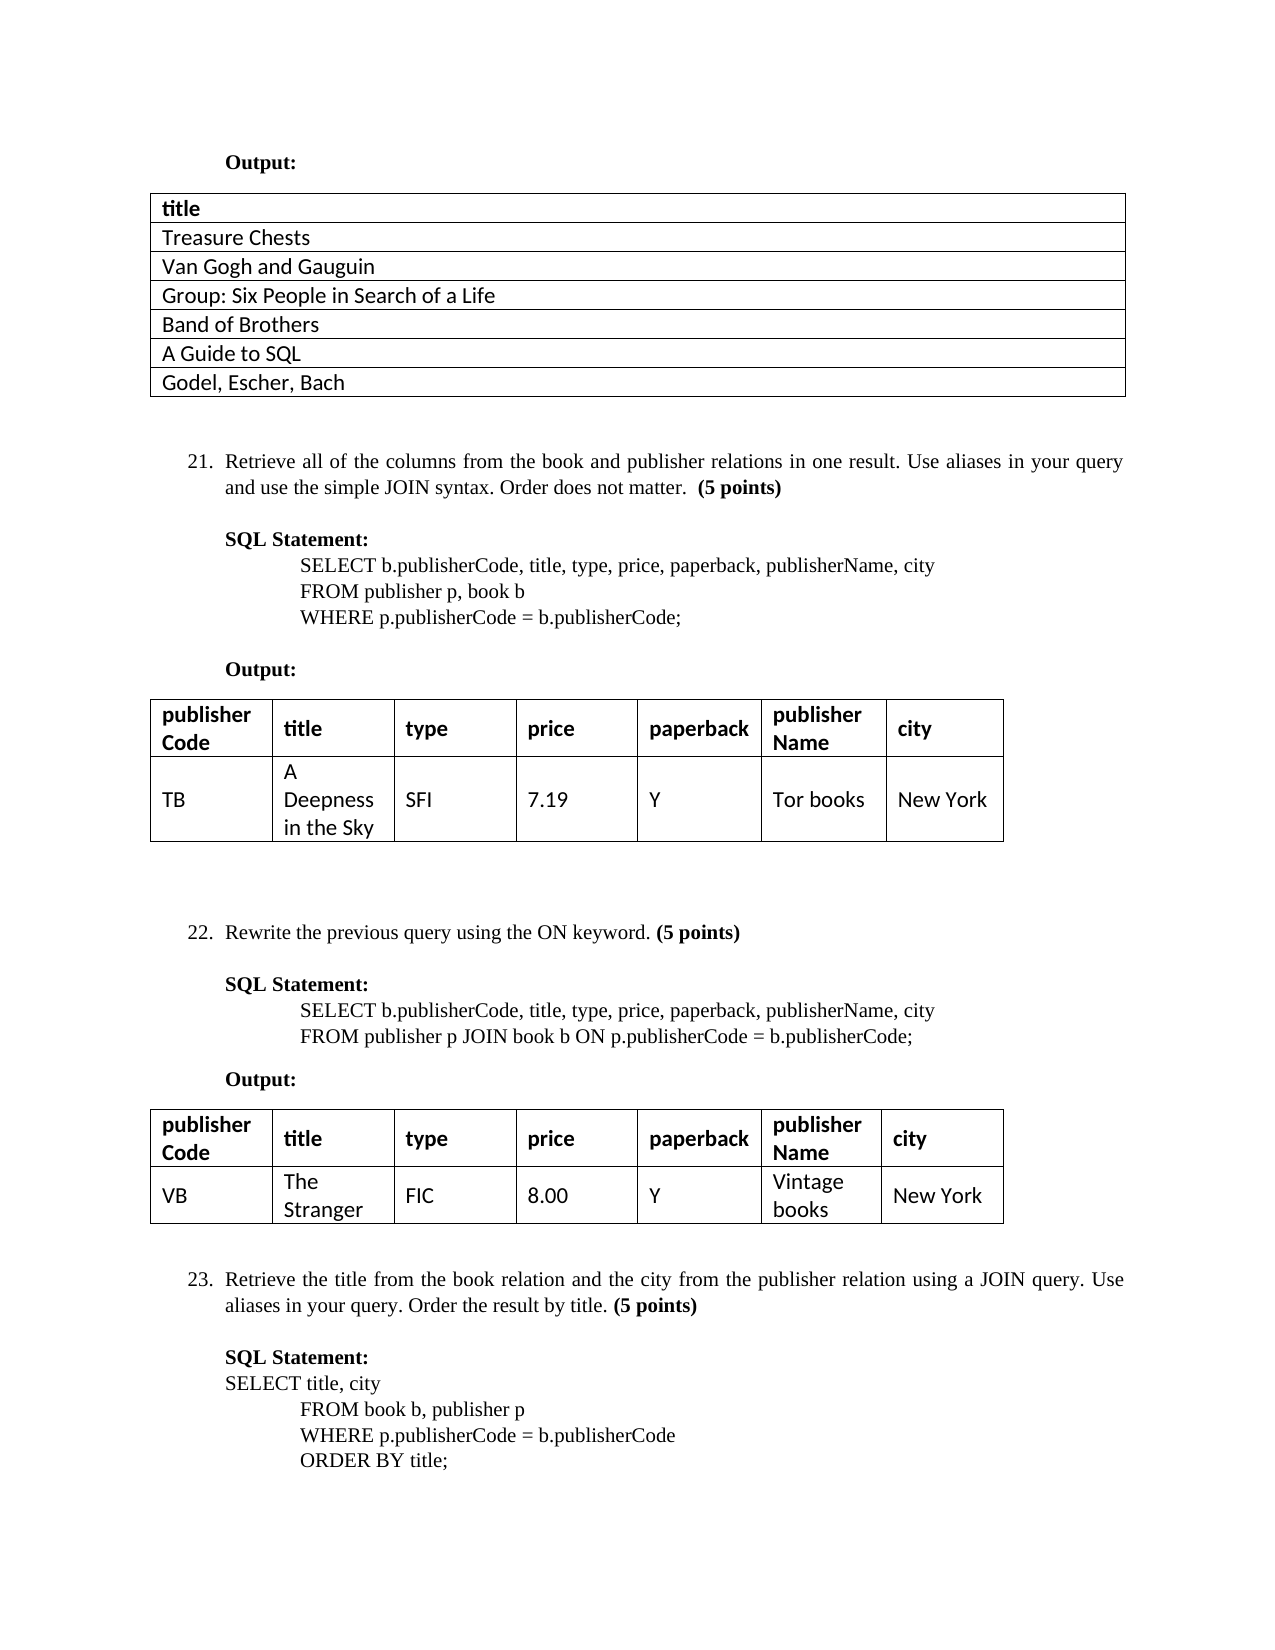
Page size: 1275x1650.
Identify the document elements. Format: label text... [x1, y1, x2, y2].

list Rewrite the previous query using the ON keyword. (5 points) [187, 920, 1125, 944]
list Retrieve all of the columns from the book and publisher relations in one result. Use aliases in your query and use the simple JOIN syntax. Order does not matter. (5 points) [187, 449, 1125, 499]
table_cell A Guide to SQL [151, 339, 1125, 367]
table_cell A Deepness in the Sky [273, 757, 394, 841]
table_cell Y [638, 757, 761, 841]
table_cell Tor books [762, 757, 886, 841]
table_header city [882, 1110, 1003, 1166]
table_header city [887, 700, 1003, 756]
list SELECT b.publisherCode, title, type, price, paperback, publisherName, city [225, 553, 1125, 577]
table_cell Y [638, 1167, 761, 1223]
table_cell 7.19 [517, 757, 637, 841]
table_header title [151, 194, 1125, 222]
list SQL Statement: [225, 1345, 1125, 1369]
table_header publisherName [762, 700, 886, 756]
table_cell Group: Six People in Search of a Life [151, 281, 1125, 309]
table_cell Godel, Escher, Bach [151, 368, 1125, 396]
table_cell New York [882, 1167, 1003, 1223]
table_cell VB [151, 1167, 272, 1223]
table_header publisherName [762, 1110, 881, 1166]
list WHERE p.publisherCode = b.publisherCode [225, 1422, 1125, 1447]
table_header price [517, 700, 637, 756]
list SELECT title, city [225, 1371, 1125, 1395]
table_header type [395, 700, 516, 756]
table_header paperback [638, 1110, 761, 1166]
table_cell Band of Brothers [151, 310, 1125, 338]
list FROM publisher p, book b [225, 579, 1125, 603]
table_header title [273, 1110, 394, 1166]
list FROM book b, publisher p [225, 1397, 1125, 1421]
text Output: [150, 1066, 1125, 1091]
list WHERE p.publisherCode = b.publisherCode; [225, 604, 1125, 629]
table_header type [395, 1110, 516, 1166]
table_cell Treasure Chests [151, 223, 1125, 251]
list FROM publisher p JOIN book b ON p.publisherCode = b.publisherCode; [225, 1024, 1125, 1048]
table_cell Van Gogh and Gauguin [151, 252, 1125, 280]
table_header publisherCode [151, 700, 272, 756]
list Output: [225, 150, 1125, 174]
list Output: [225, 656, 1125, 681]
list Retrieve the title from the book relation and the city from the publisher relation using a JOIN query. Use aliases in your query. Order the result by title. (5 points) [187, 1267, 1125, 1317]
list SQL Statement: [225, 972, 1125, 996]
list ORDER BY title; [225, 1448, 1125, 1472]
table_cell TB [151, 757, 272, 841]
table_cell New York [887, 757, 1003, 841]
table_header paperback [638, 700, 761, 756]
table_cell 8.00 [517, 1167, 637, 1223]
table_header title [273, 700, 394, 756]
table_header price [517, 1110, 637, 1166]
table_cell The Stranger [273, 1167, 394, 1223]
list SELECT b.publisherCode, title, type, price, paperback, publisherName, city [225, 998, 1125, 1022]
table_header publisherCode [151, 1110, 272, 1166]
table_cell Vintage books [762, 1167, 881, 1223]
table_cell FIC [395, 1167, 516, 1223]
list SQL Statement: [225, 527, 1125, 551]
table_cell SFI [395, 757, 516, 841]
